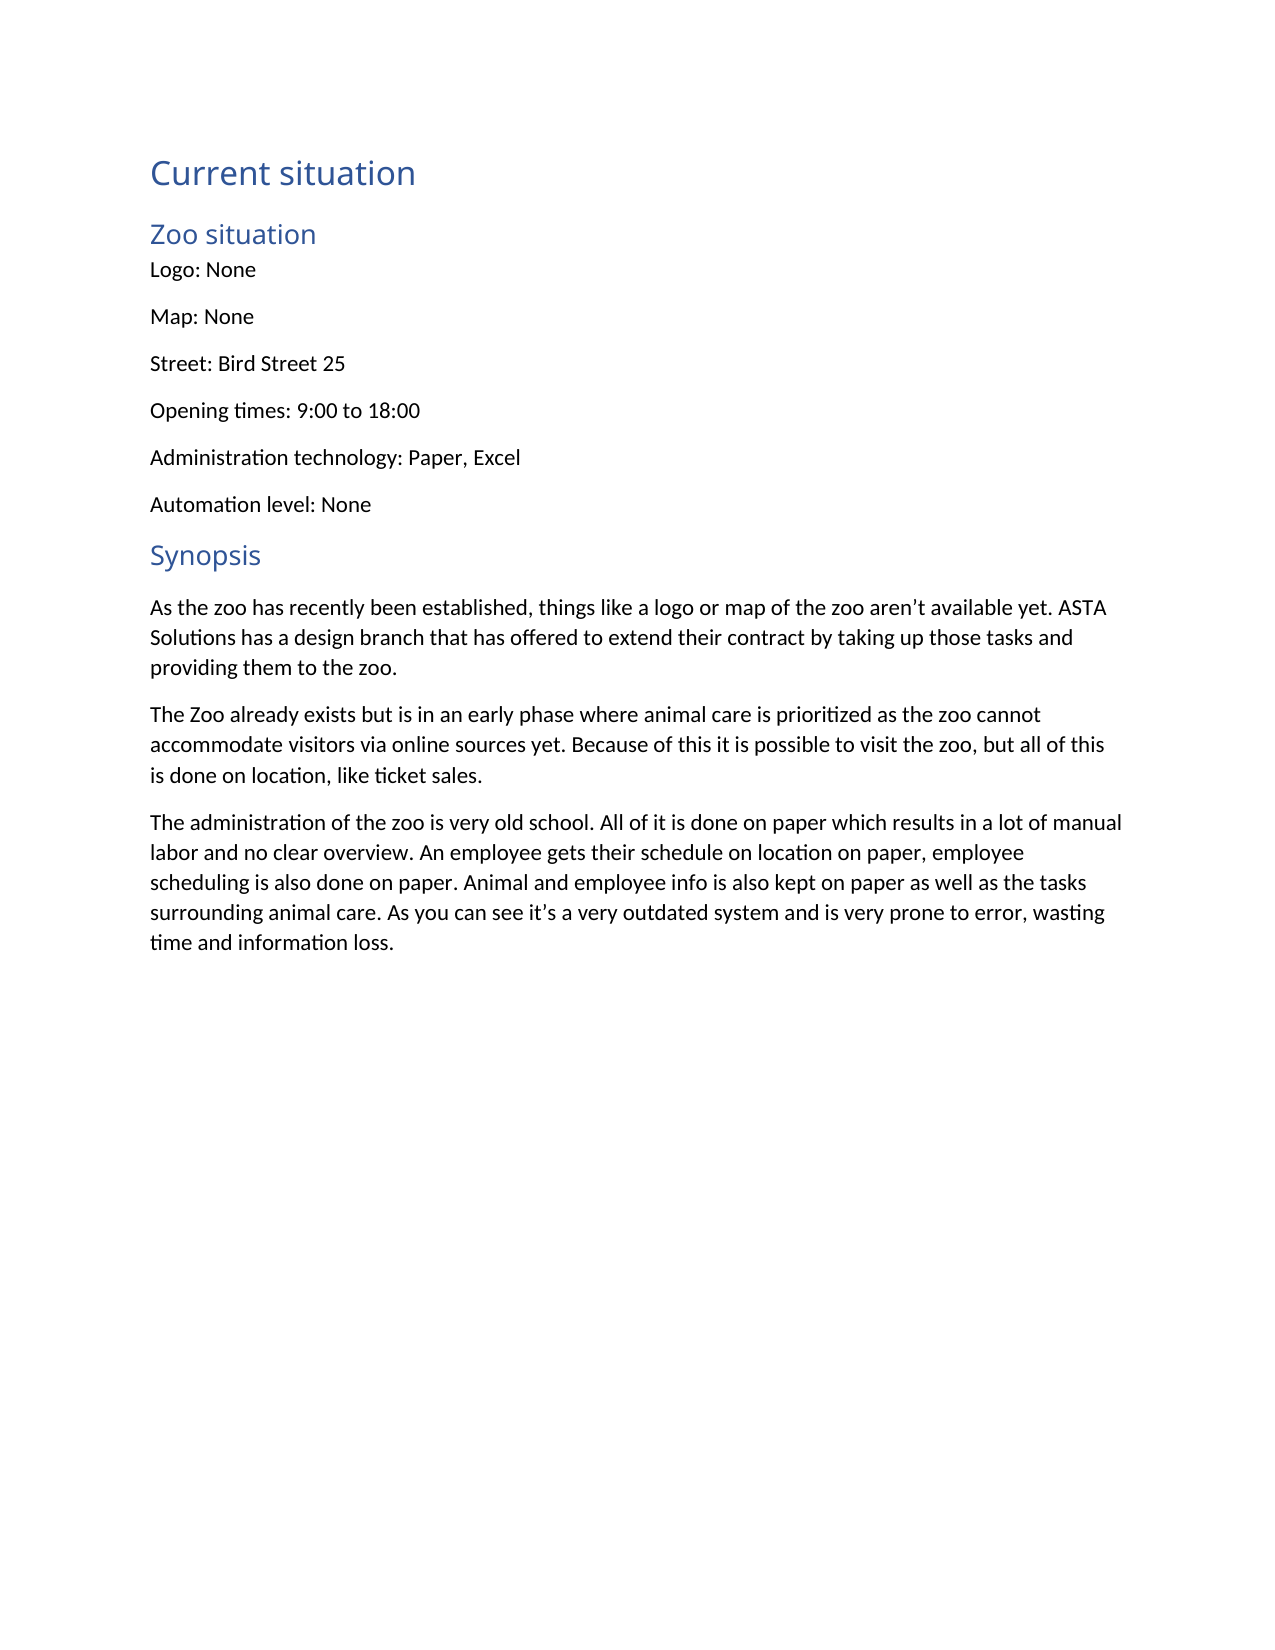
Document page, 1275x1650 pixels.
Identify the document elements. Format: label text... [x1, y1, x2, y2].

text Synopsis [150, 537, 1125, 573]
text As the zoo has recently been established, things like a logo or map of the zoo aren’t available yet. ASTA Solutions has a design branch that has offered to extend their contract by taking up those tasks and providing them to the zoo. [150, 593, 1125, 682]
text Automation level: None [150, 490, 1125, 518]
text The administration of the zoo is very old school. All of it is done on paper which results in a lot of manual labor and no clear overview. An employee gets their schedule on location on paper, employee scheduling is also done on paper. Animal and employee info is also kept on paper as well as the tasks surrounding animal care. As you can see it’s a very outdated system and is very prone to error, wasting time and information loss. [150, 808, 1125, 957]
subtitle Zoo situation [150, 216, 1125, 252]
text Street: Bird Street 25 [150, 349, 1125, 377]
text Logo: None [150, 255, 1125, 283]
text Map: None [150, 302, 1125, 330]
text The Zoo already exists but is in an early phase where animal care is prioritized as the zoo cannot accommodate visitors via online sources yet. Because of this it is possible to visit the zoo, but all of this is done on location, like ticket sales. [150, 700, 1125, 789]
text Opening times: 9:00 to 18:00 [150, 396, 1125, 424]
text Administration technology: Paper, Excel [150, 443, 1125, 471]
text Current situation [150, 150, 1125, 195]
